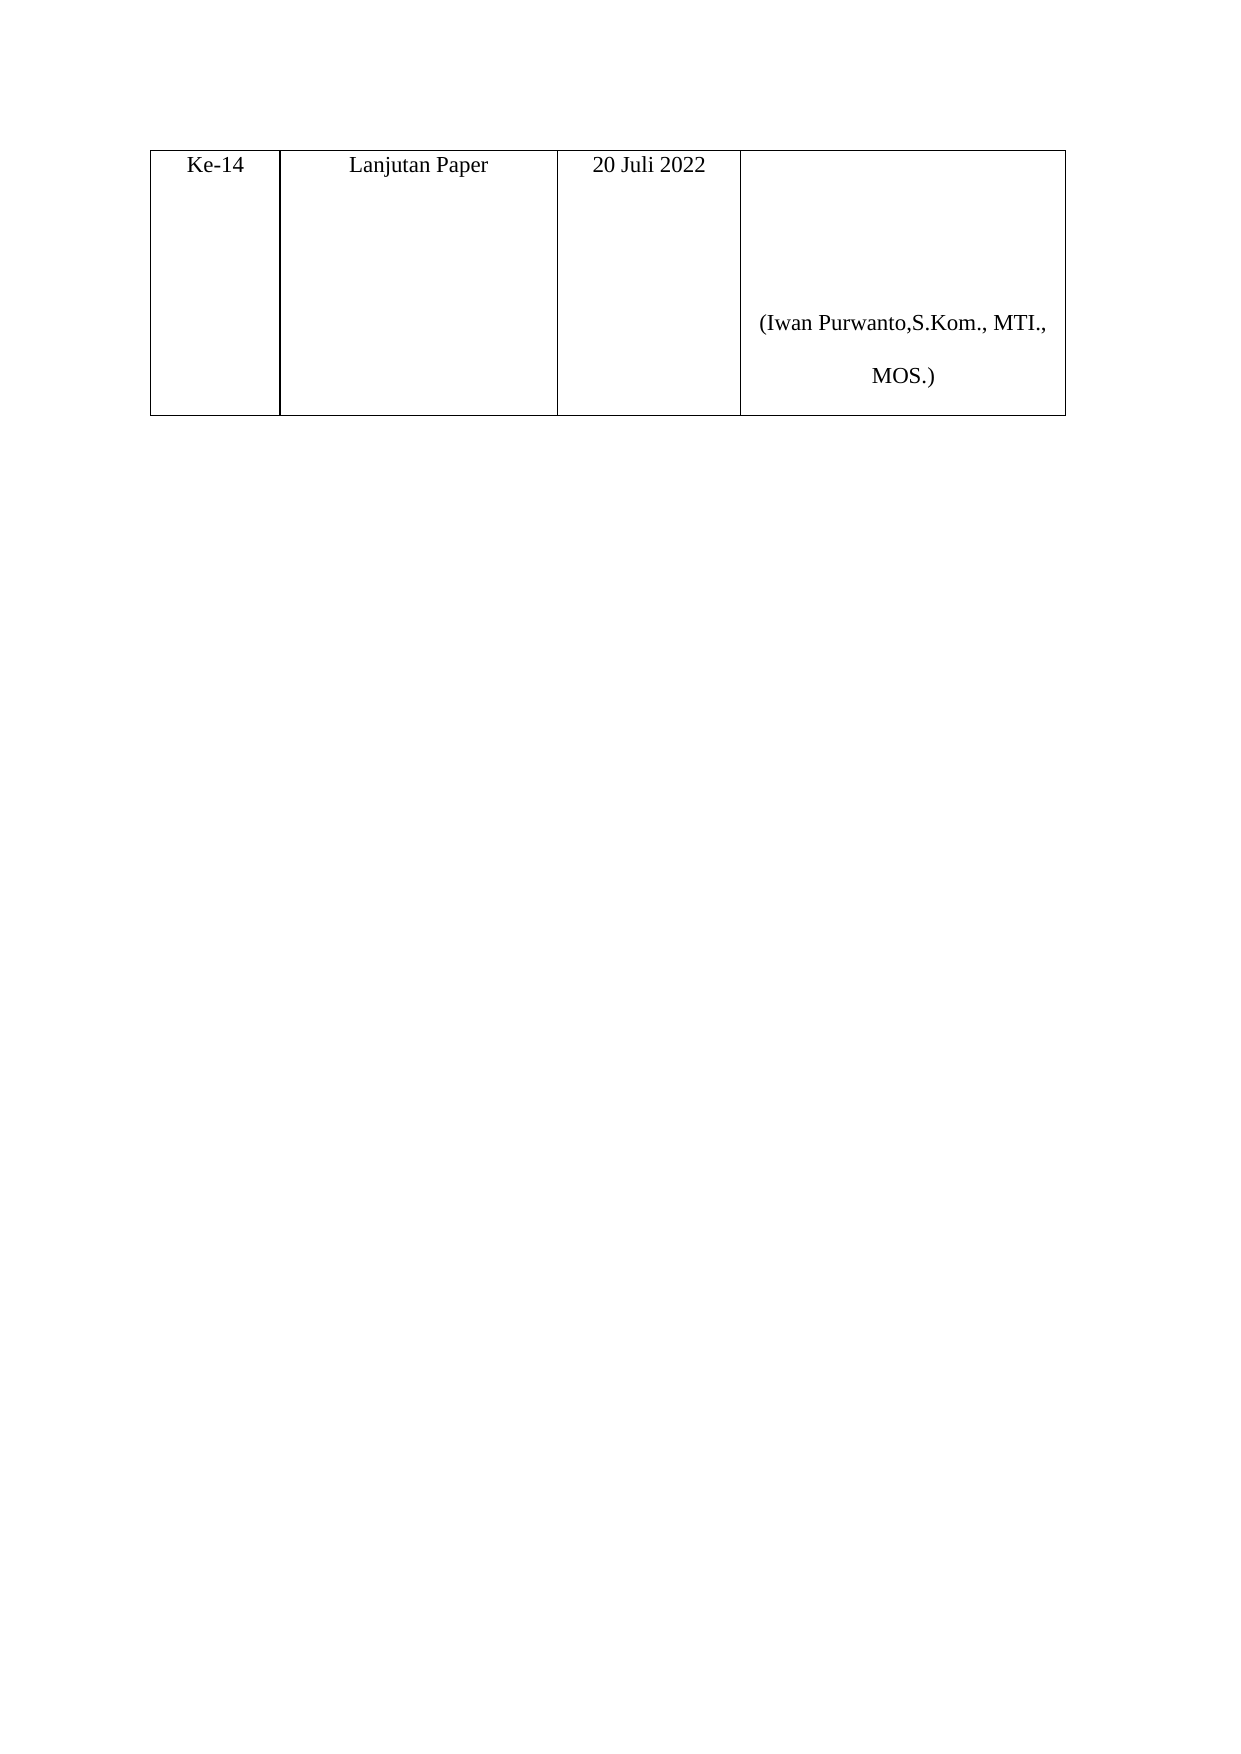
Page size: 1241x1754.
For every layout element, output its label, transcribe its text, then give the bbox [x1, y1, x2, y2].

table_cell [741, 151, 1065, 414]
table_cell 20 Juli 2022 [558, 151, 740, 414]
table_cell Lanjutan Paper [281, 151, 557, 414]
table_cell Ke-14 [151, 151, 279, 414]
